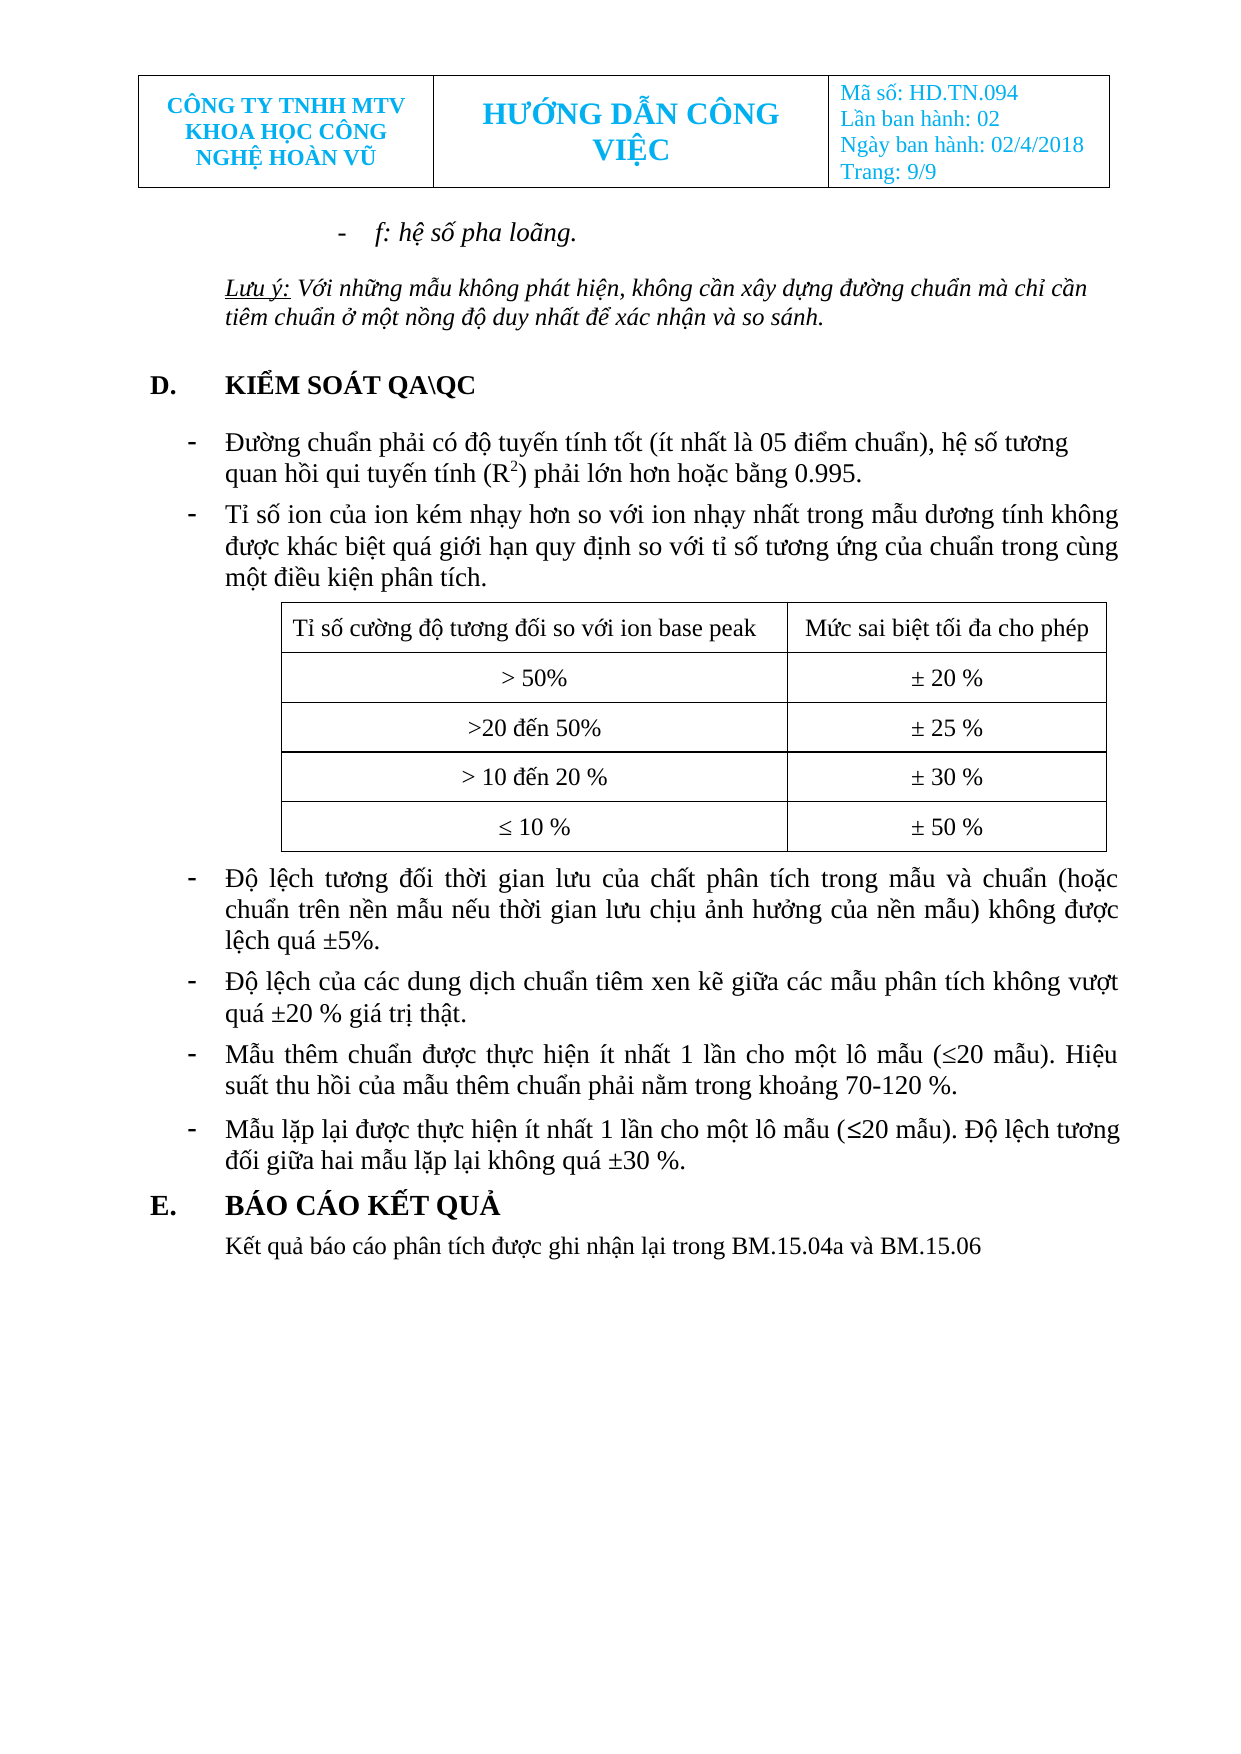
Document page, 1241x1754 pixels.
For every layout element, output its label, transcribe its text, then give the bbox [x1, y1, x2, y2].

subtitle - f: hệ số pha loãng. [150, 216, 1120, 248]
subtitle Mẫu lặp lại được thực hiện ít nhất 1 lần cho một lô mẫu (≤20 mẫu). Độ lệch tương đối giữa hai mẫu lặp lại không quá ±30 %. [187, 1113, 1120, 1175]
list Mẫu thêm chuẩn được thực hiện ít nhất 1 lần cho một lô mẫu (≤20 mẫu). Hiệu suất thu hồi của mẫu thêm chuẩn phải nằm trong khoảng 70-120 %. [187, 1038, 1120, 1100]
table_cell ± 50 % [788, 802, 1106, 851]
text Kết quả báo cáo phân tích được ghi nhận lại trong BM.15.04a và BM.15.06 [150, 1231, 1120, 1260]
text Lưu ý: Với những mẫu không phát hiện, không cần xây dựng đường chuẩn mà chỉ cần tiêm chuẩn ở một nồng độ duy nhất để xác nhận và so sánh. [225, 273, 1120, 331]
table_cell ≤ 10 % [282, 802, 787, 851]
table_cell ± 20 % [788, 653, 1106, 702]
list KIỂM SOÁT QA\QC [150, 369, 1120, 401]
table_header Tỉ số cường độ tương đối so với ion base peak [282, 603, 787, 652]
table_cell >20 đến 50% [282, 703, 787, 751]
list Tỉ số ion của ion kém nhạy hơn so với ion nhạy nhất trong mẫu dương tính không được khác biệt quá giới hạn quy định so với tỉ số tương ứng của chuẩn trong cùng một điều kiện phân tích. [187, 498, 1120, 592]
picture [1033, 137, 1037, 147]
list Đường chuẩn phải có độ tuyến tính tốt (ít nhất là 05 điểm chuẩn), hệ số tương quan hồi qui tuyến tính (R2) phải lớn hơn hoặc bằng 0.995. [187, 426, 1120, 488]
table_cell ± 30 % [788, 753, 1106, 801]
table_cell > 10 đến 20 % [282, 753, 787, 801]
table_header Mức sai biệt tối đa cho phép [788, 603, 1106, 652]
table_cell > 50% [282, 653, 787, 702]
picture [920, 164, 924, 174]
table_cell ± 25 % [788, 703, 1106, 751]
list Độ lệch tương đối thời gian lưu của chất phân tích trong mẫu và chuẩn (hoặc chuẩn trên nền mẫu nếu thời gian lưu chịu ảnh hưởng của nền mẫu) không được lệch quá ±5%. [187, 862, 1120, 956]
list Độ lệch của các dung dịch chuẩn tiêm xen kẽ giữa các mẫu phân tích không vượt quá ±20 % giá trị thật. [187, 966, 1120, 1028]
subtitle BÁO CÁO KẾT QUẢ [150, 1188, 1120, 1221]
